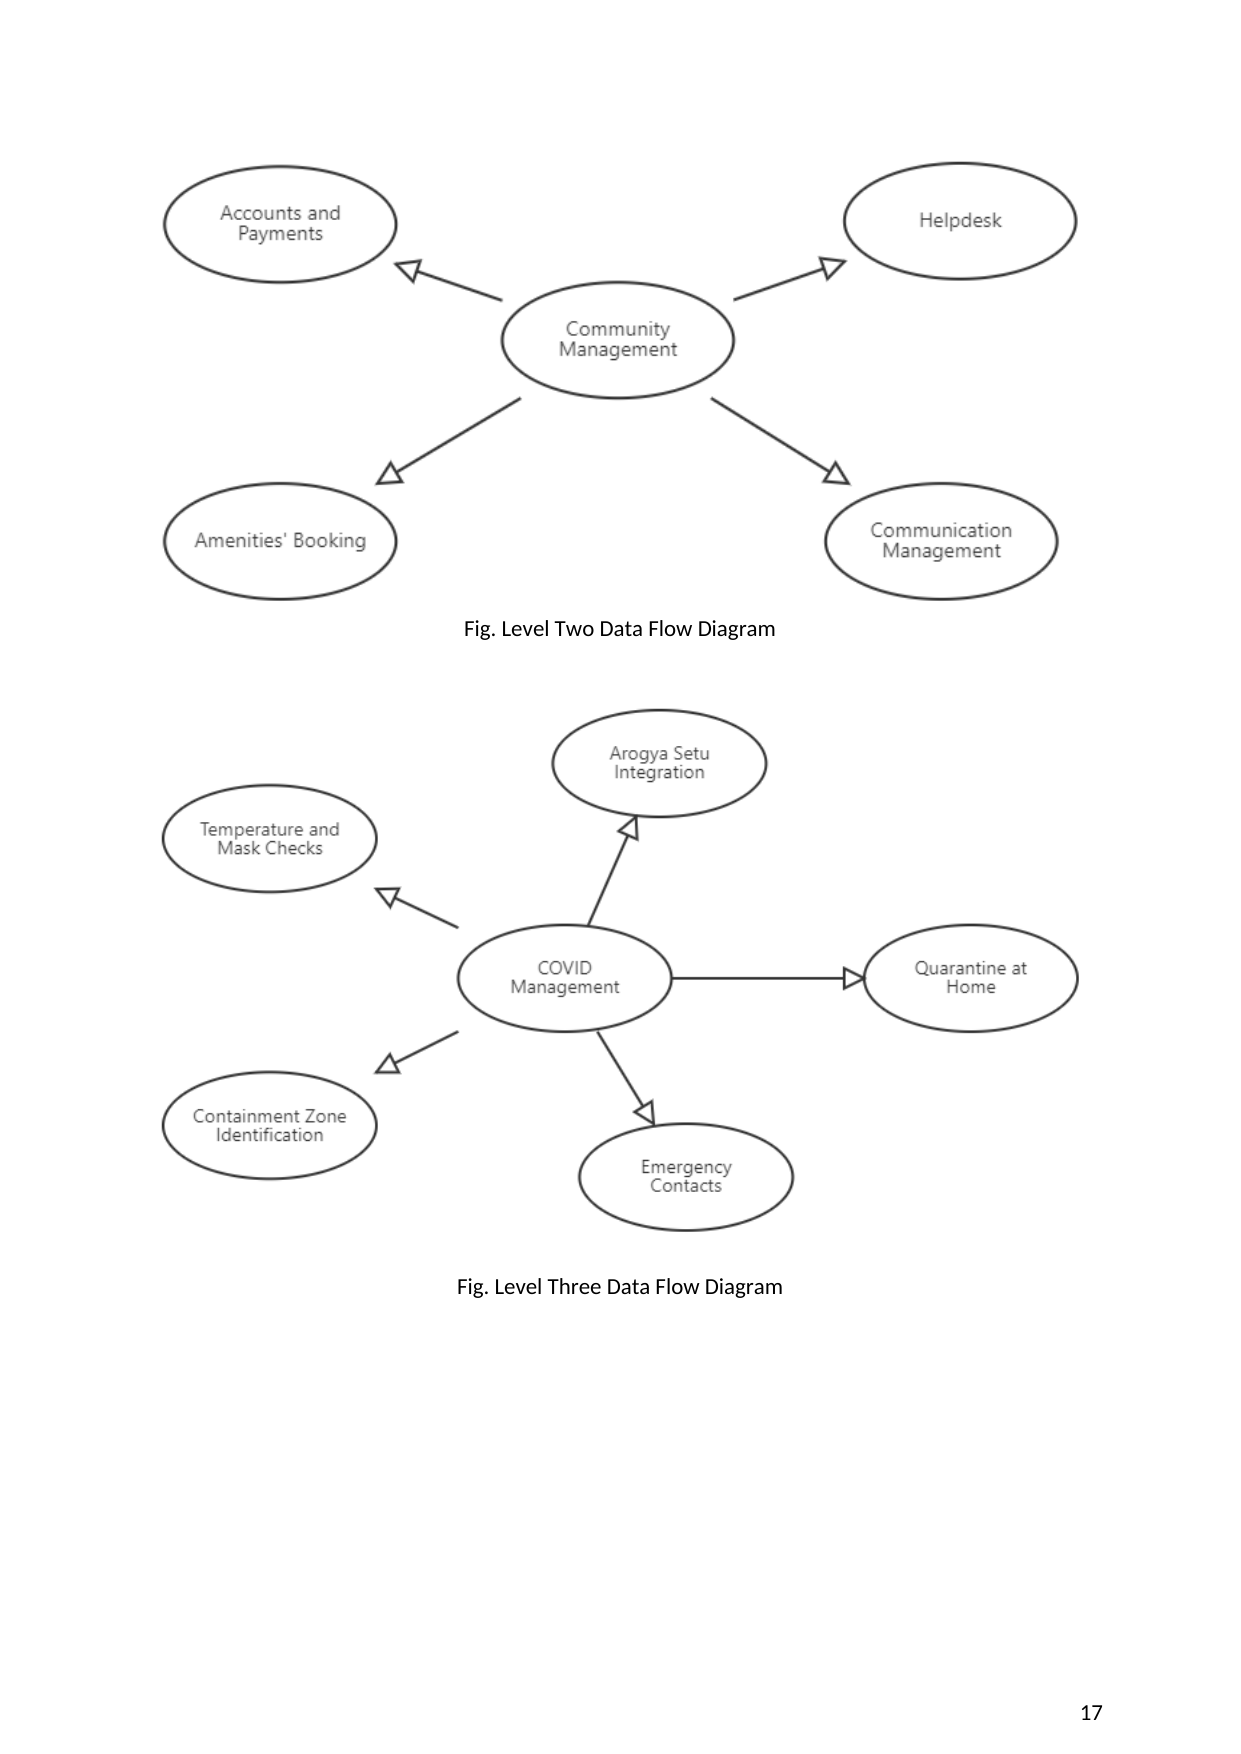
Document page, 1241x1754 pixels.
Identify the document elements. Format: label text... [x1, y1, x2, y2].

list Fig. Level Two Data Flow Diagram [150, 614, 1090, 642]
picture [150, 150, 1091, 614]
picture [150, 697, 1091, 1244]
list Fig. Level Three Data Flow Diagram [150, 1272, 1090, 1300]
